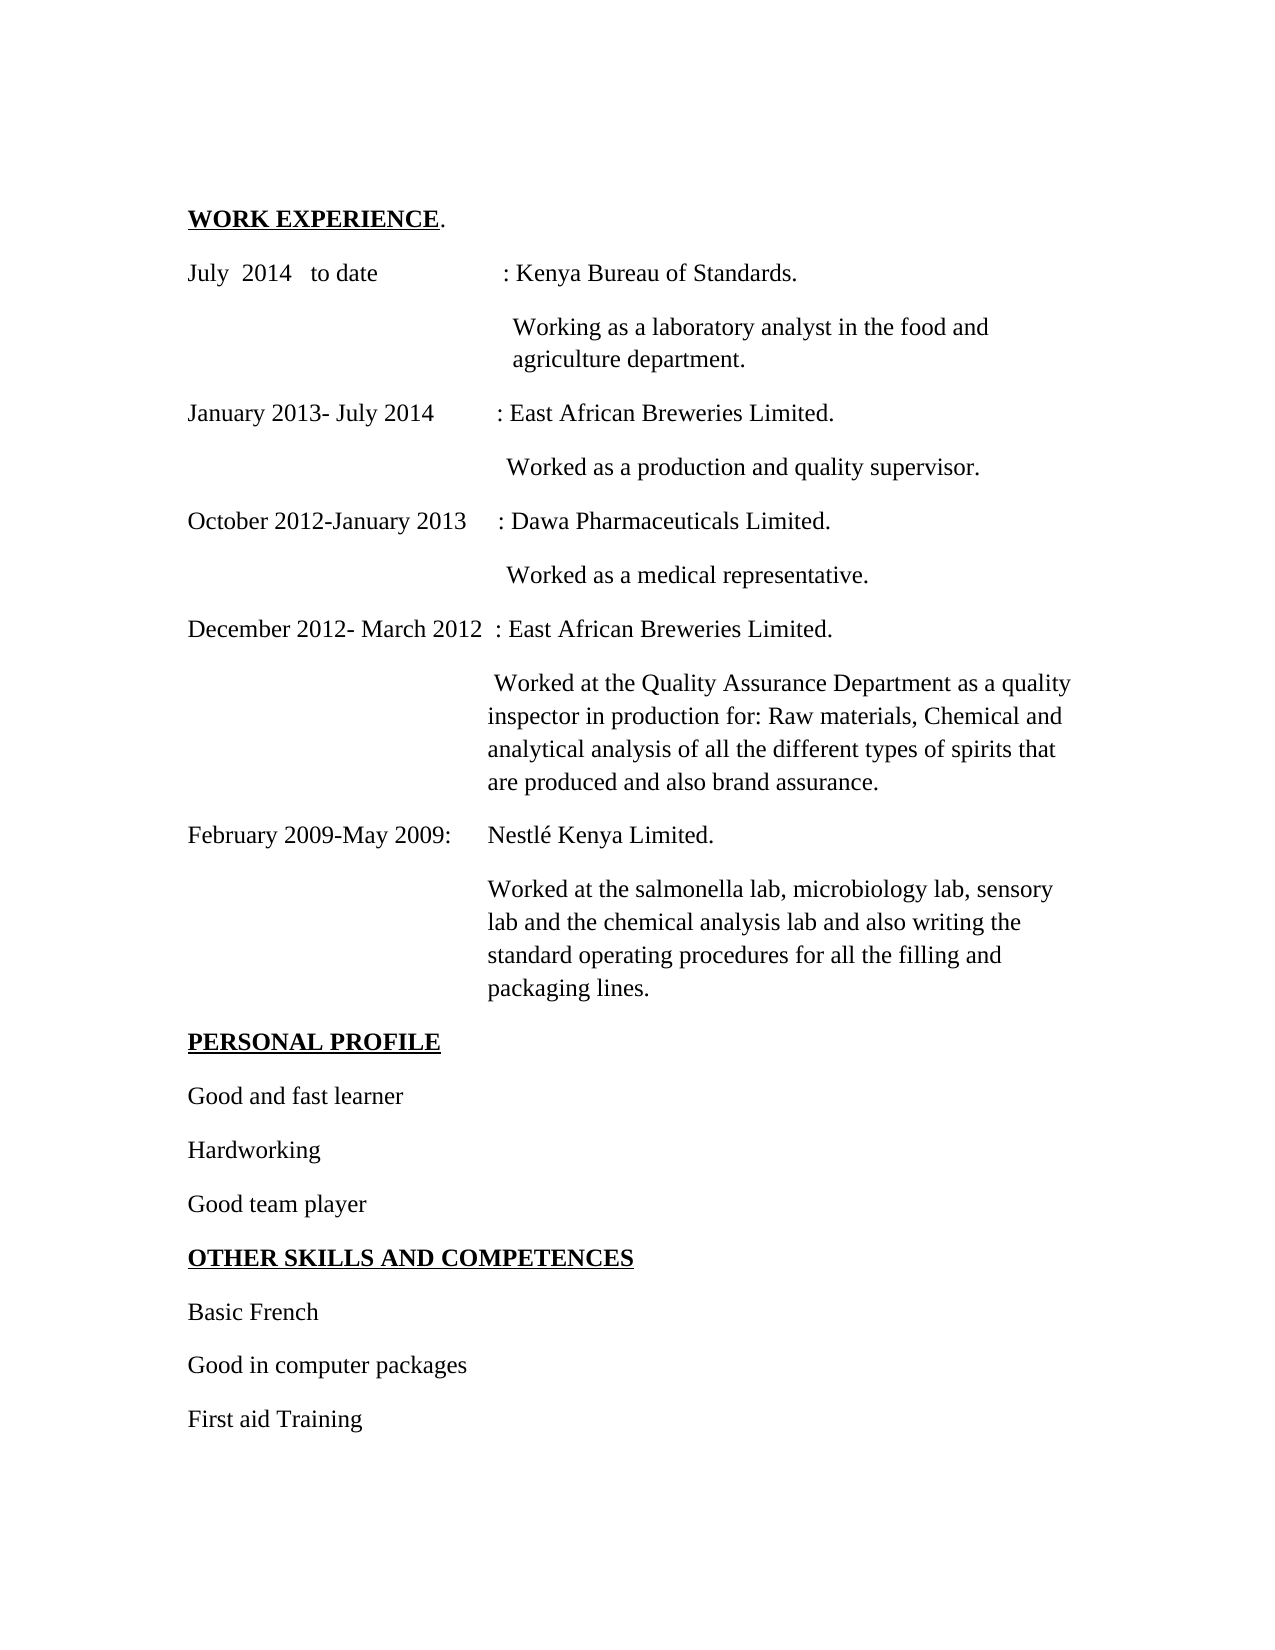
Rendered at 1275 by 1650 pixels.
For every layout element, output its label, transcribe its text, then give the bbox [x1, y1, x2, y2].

text July 2014 to date : Kenya Bureau of Standards. [187, 258, 1087, 286]
text PERSONAL PROFILE [187, 1027, 1087, 1056]
text Good team player [187, 1189, 1087, 1218]
text Working as a laboratory analyst in the food and agriculture department. [512, 312, 1087, 373]
text Hardworking [187, 1135, 1087, 1164]
text First aid Training [187, 1404, 1087, 1433]
text WORK EXPERIENCE. [187, 204, 1087, 233]
text Worked as a medical representative. [187, 560, 1087, 589]
list Worked at the Quality Assurance Department as a quality inspector in production for: Raw materials, Chemical and analytical analysis of all the different types of spirits that are produced and also brand assurance. [487, 668, 1087, 796]
text OTHER SKILLS AND COMPETENCES [187, 1243, 1087, 1272]
text December 2012- March 2012 : East African Breweries Limited. [187, 614, 1087, 643]
text Worked at the salmonella lab, microbiology lab, sensory lab and the chemical analysis lab and also writing the standard operating procedures for all the filling and packaging lines. [487, 874, 1087, 1002]
text February 2009-May 2009: Nestlé Kenya Limited. [187, 821, 1087, 849]
text Worked as a production and quality supervisor. [187, 452, 1087, 481]
text Basic French [187, 1297, 1087, 1325]
text January 2013- July 2014 : East African Breweries Limited. [187, 398, 1087, 427]
text Good in computer packages [187, 1351, 1087, 1379]
text Good and fast learner [187, 1081, 1087, 1110]
text October 2012-January 2013 : Dawa Pharmaceuticals Limited. [187, 506, 1087, 535]
